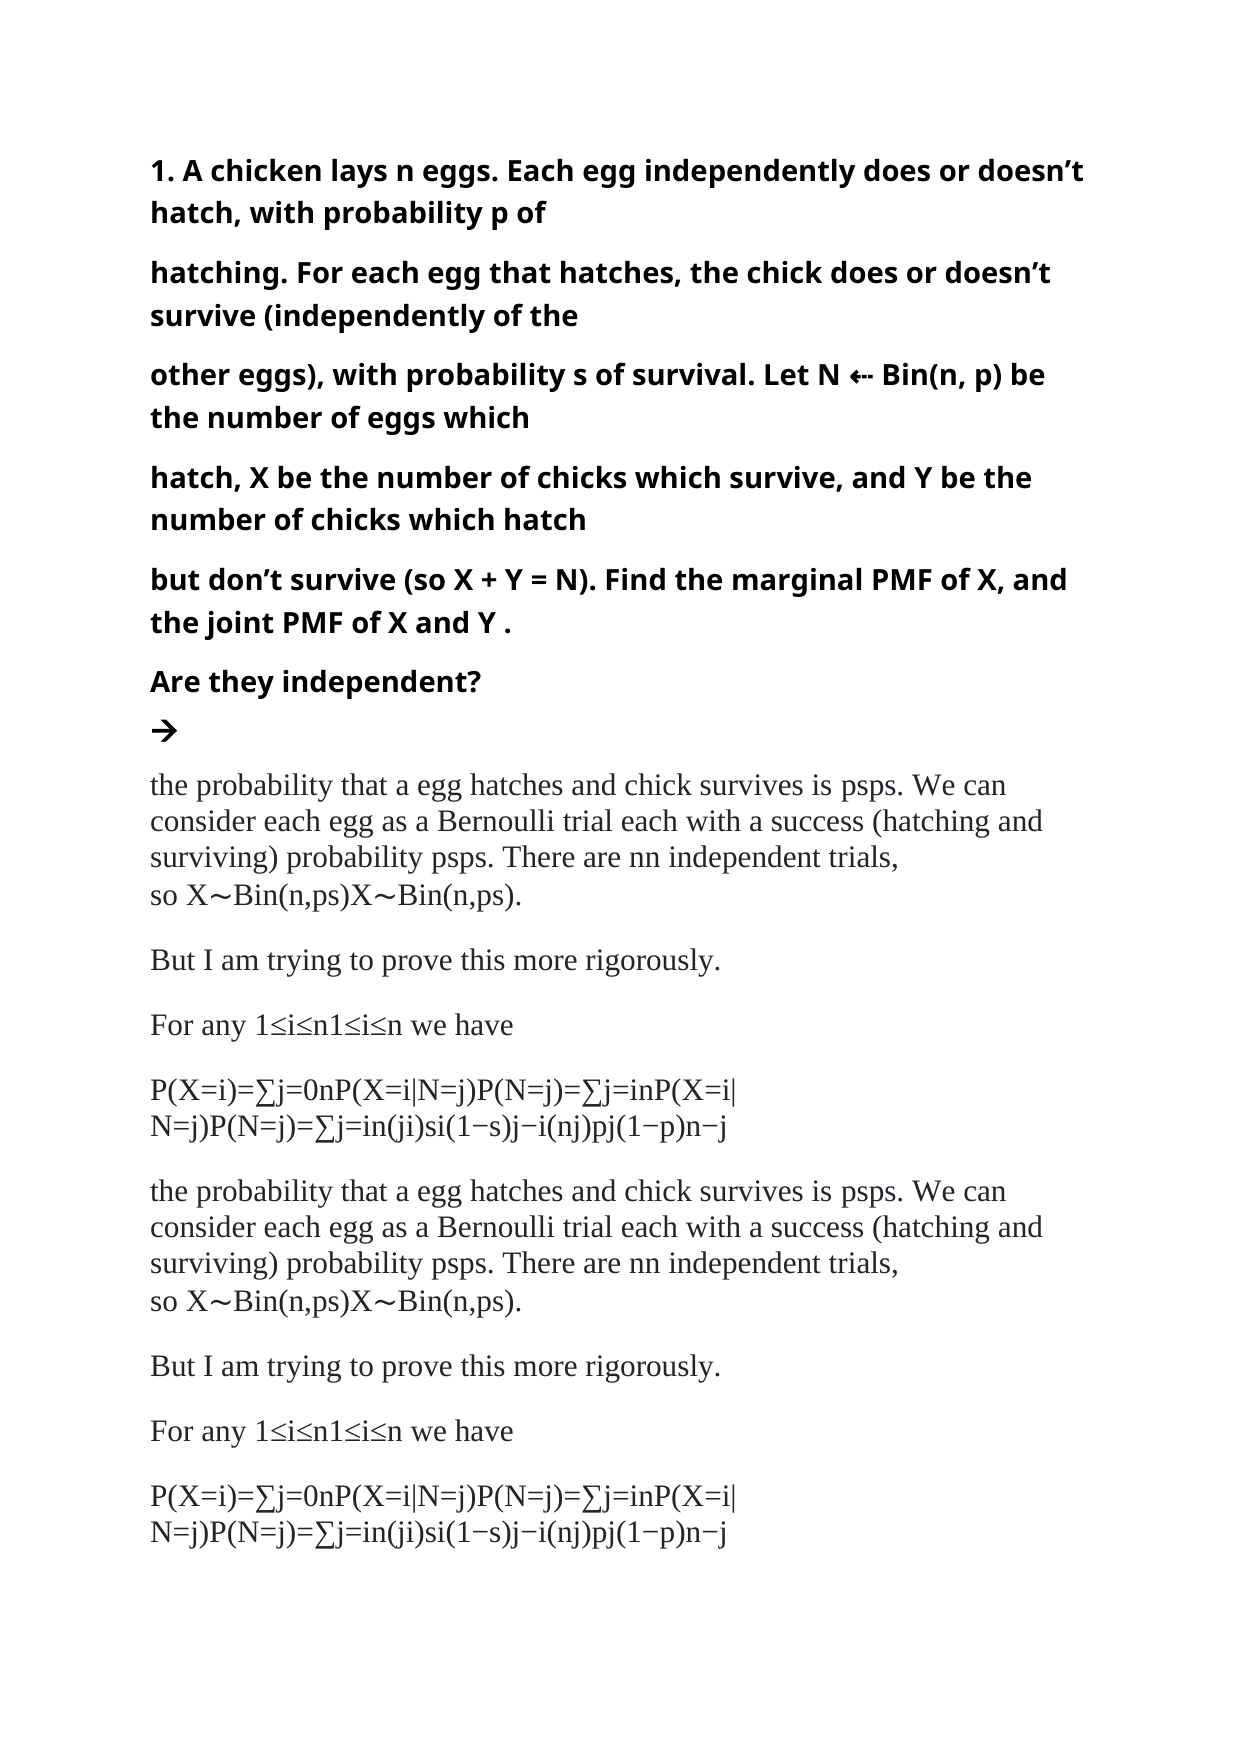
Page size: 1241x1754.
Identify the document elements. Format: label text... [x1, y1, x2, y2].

text other eggs), with probability s of survival. Let N ⇠ Bin(n, p) be the number of eggs which [150, 354, 1090, 437]
text but don’t survive (so X + Y = N). Find the marginal PMF of X, and the joint PMF of X and Y . [150, 559, 1090, 642]
text For any 1≤i≤n1≤i≤n we have [150, 1006, 1090, 1042]
text the probability that a egg hatches and chick survives is psps. We can consider each egg as a Bernoulli trial each with a success (hatching and surviving) probability psps. There are nn independent trials, so X∼Bin(n,ps)X∼Bin(n,ps). [150, 1172, 1090, 1318]
text P(X=i)=∑j=0nP(X=i|N=j)P(N=j)=∑j=inP(X=i|N=j)P(N=j)=∑j=in(ji)si(1−s)j−i(nj)pj(1−p)n−j [150, 1477, 1090, 1549]
text the probability that a egg hatches and chick survives is psps. We can consider each egg as a Bernoulli trial each with a success (hatching and surviving) probability psps. There are nn independent trials, so X∼Bin(n,ps)X∼Bin(n,ps). [150, 766, 1090, 912]
text Are they independent? [150, 661, 1090, 701]
text But I am trying to prove this more rigorously. [150, 1347, 1090, 1383]
text 1. A chicken lays n eggs. Each egg independently does or doesn’t hatch, with probability p of [150, 150, 1090, 232]
text hatching. For each egg that hatches, the chick does or doesn’t survive (independently of the [150, 252, 1090, 335]
text For any 1≤i≤n1≤i≤n we have [150, 1412, 1090, 1448]
text hatch, X be the number of chicks which survive, and Y be the number of chicks which hatch [150, 457, 1090, 539]
text P(X=i)=∑j=0nP(X=i|N=j)P(N=j)=∑j=inP(X=i|N=j)P(N=j)=∑j=in(ji)si(1−s)j−i(nj)pj(1−p)n−j [150, 1071, 1090, 1143]
text But I am trying to prove this more rigorously. [150, 941, 1090, 977]
